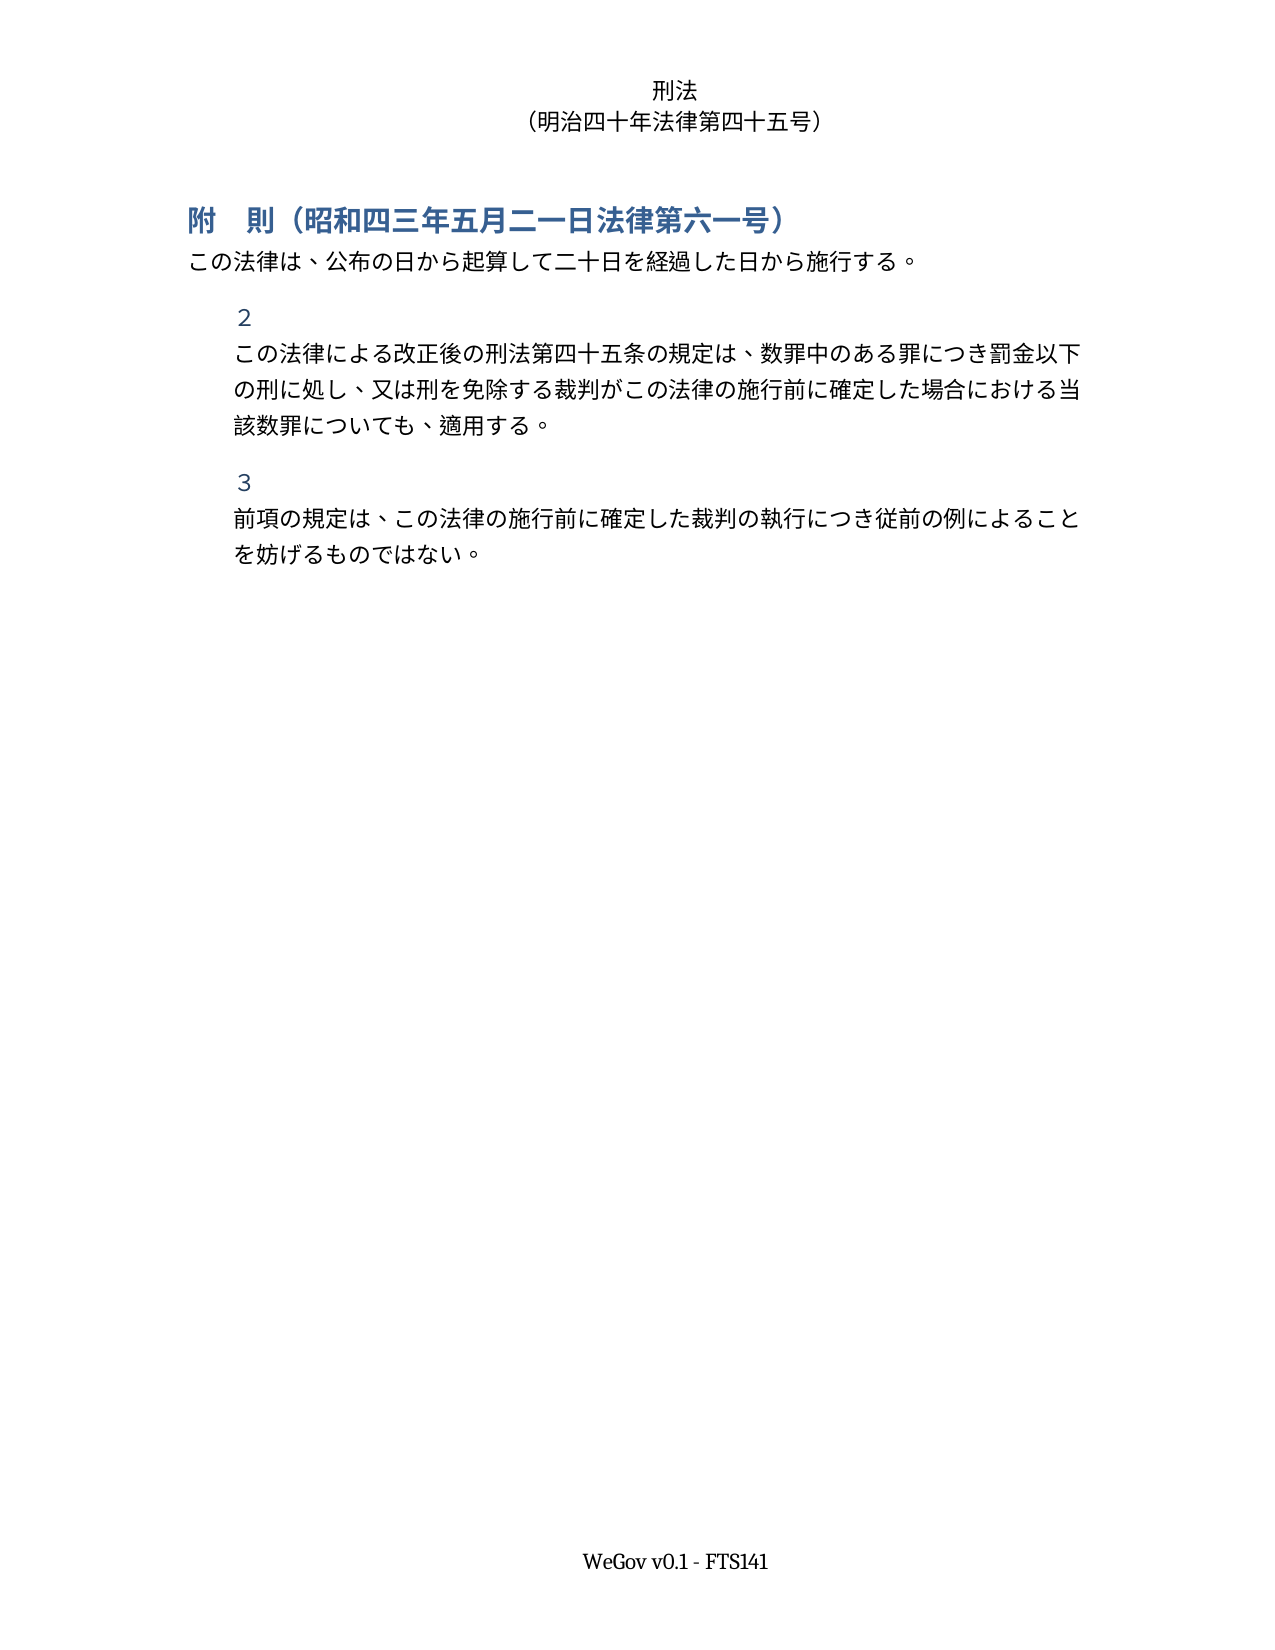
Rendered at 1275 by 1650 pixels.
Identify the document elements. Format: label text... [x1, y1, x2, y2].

text この法律による改正後の刑法第四十五条の規定は、数罪中のある罪につき罰金以下の刑に処し、又は刑を免除する裁判がこの法律の施行前に確定した場合における当該数罪についても、適用する。 [233, 338, 1087, 441]
text 前項の規定は、この法律の施行前に確定した裁判の執行につき従前の例によることを妨げるものではない。 [233, 503, 1087, 570]
text この法律は、公布の日から起算して二十日を経過した日から施行する。 [187, 246, 1087, 277]
subtitle 附 則（昭和四三年五月二一日法律第六一号） [187, 200, 1087, 240]
subtitle ３ [233, 467, 1087, 498]
subtitle ２ [233, 302, 1087, 334]
